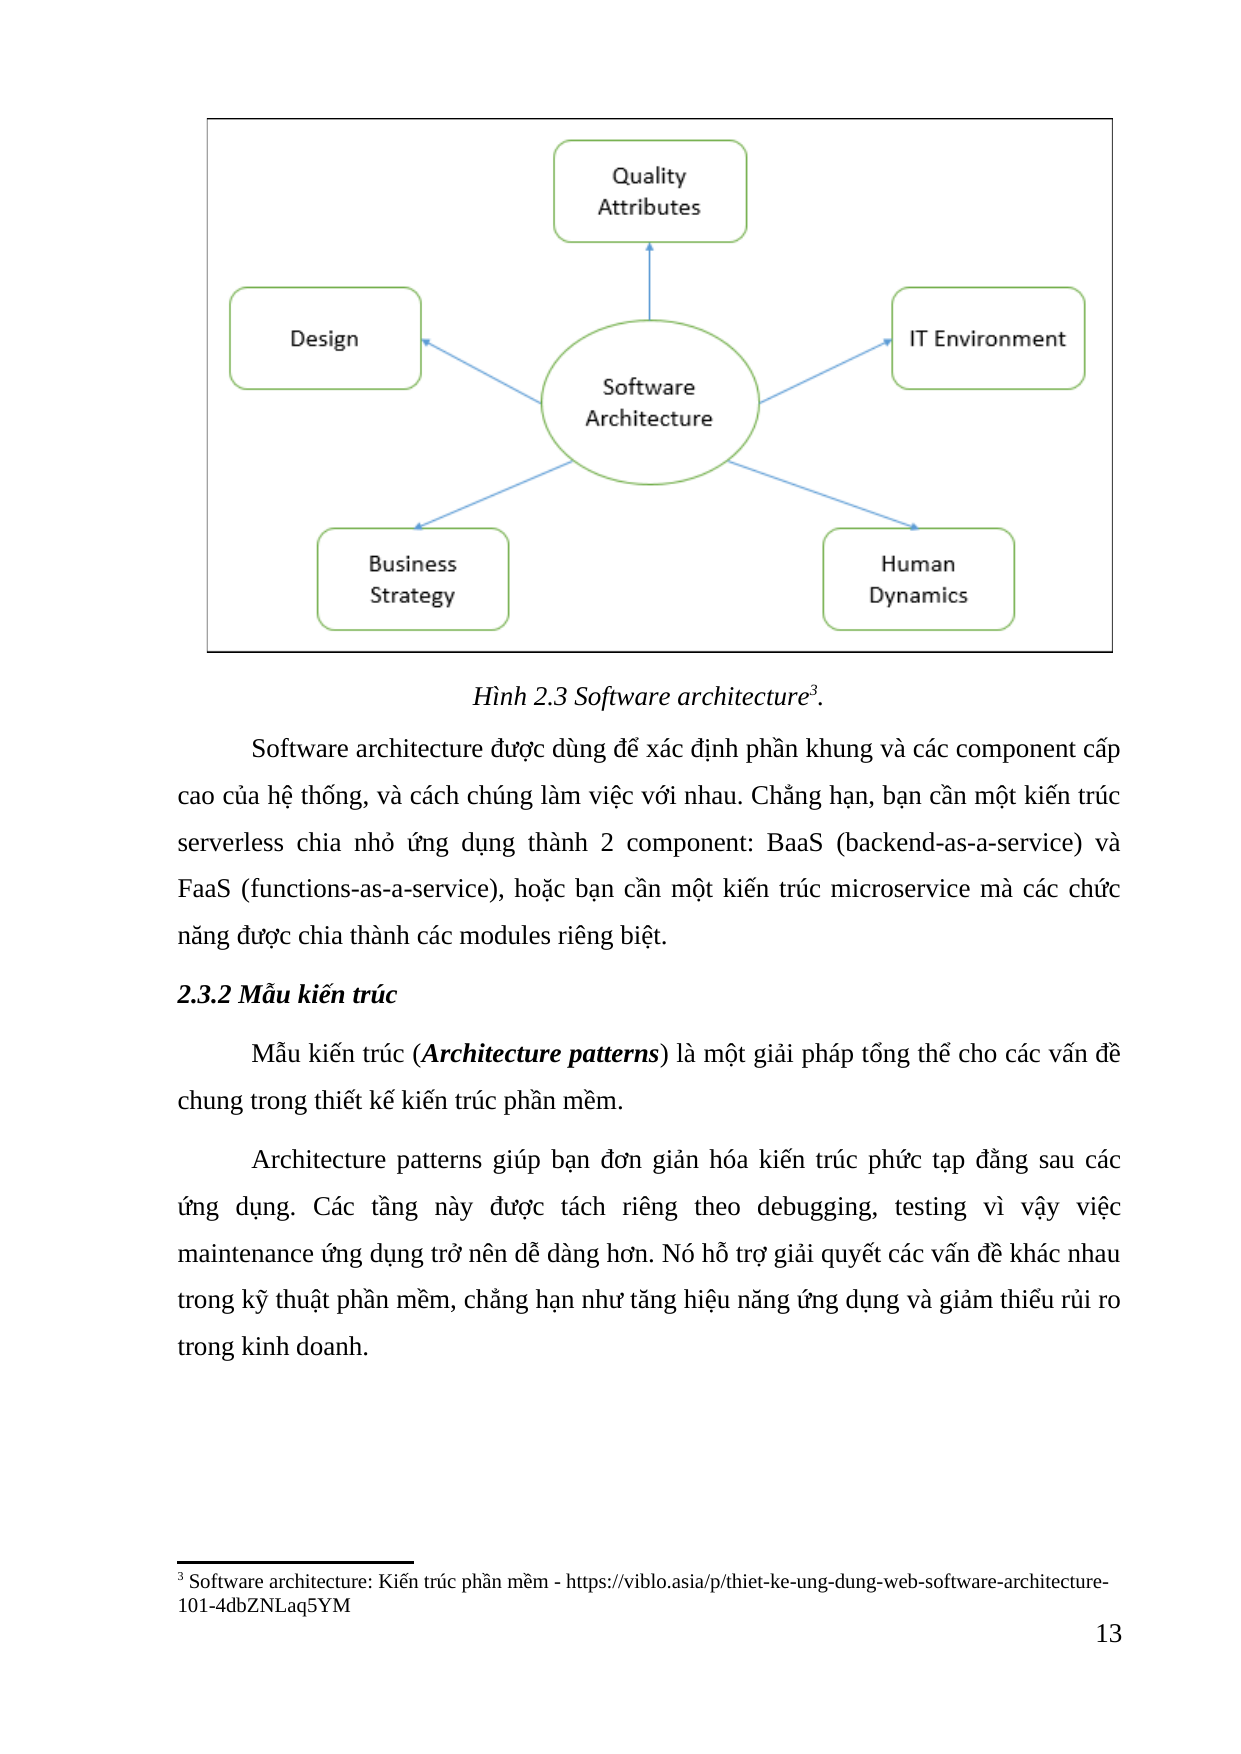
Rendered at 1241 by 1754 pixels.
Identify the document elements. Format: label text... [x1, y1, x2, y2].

text Mẫu kiến trúc (Architecture patterns) là một giải pháp tổng thể cho các vấn đề chung trong thiết kế kiến trúc phần mềm. [177, 1037, 1122, 1115]
text Software architecture được dùng để xác định phần khung và các component cấp cao của hệ thống, và cách chúng làm việc với nhau. Chẳng hạn, bạn cần một kiến trúc serverless chia nhỏ ứng dụng thành 2 component: BaaS (backend-as-a-service) và FaaS (functions-as-a-service), hoặc bạn cần một kiến trúc microservice mà các chức năng được chia thành các modules riêng biệt. [177, 732, 1122, 950]
text Architecture patterns giúp bạn đơn giản hóa kiến trúc phức tạp đằng sau các ứng dụng. Các tầng này được tách riêng theo debugging, testing vì vậy việc maintenance ứng dụng trở nên dễ dàng hơn. Nó hỗ trợ giải quyết các vấn đề khác nhau trong kỹ thuật phần mềm, chẳng hạn như tăng hiệu năng ứng dụng và giảm thiểu rủi ro trong kinh doanh. [177, 1143, 1122, 1361]
subtitle 2.3.2 Mẫu kiến trúc [177, 978, 1122, 1009]
picture [206, 118, 1113, 653]
text Hình 2.3 Software architecture. [177, 681, 1122, 712]
